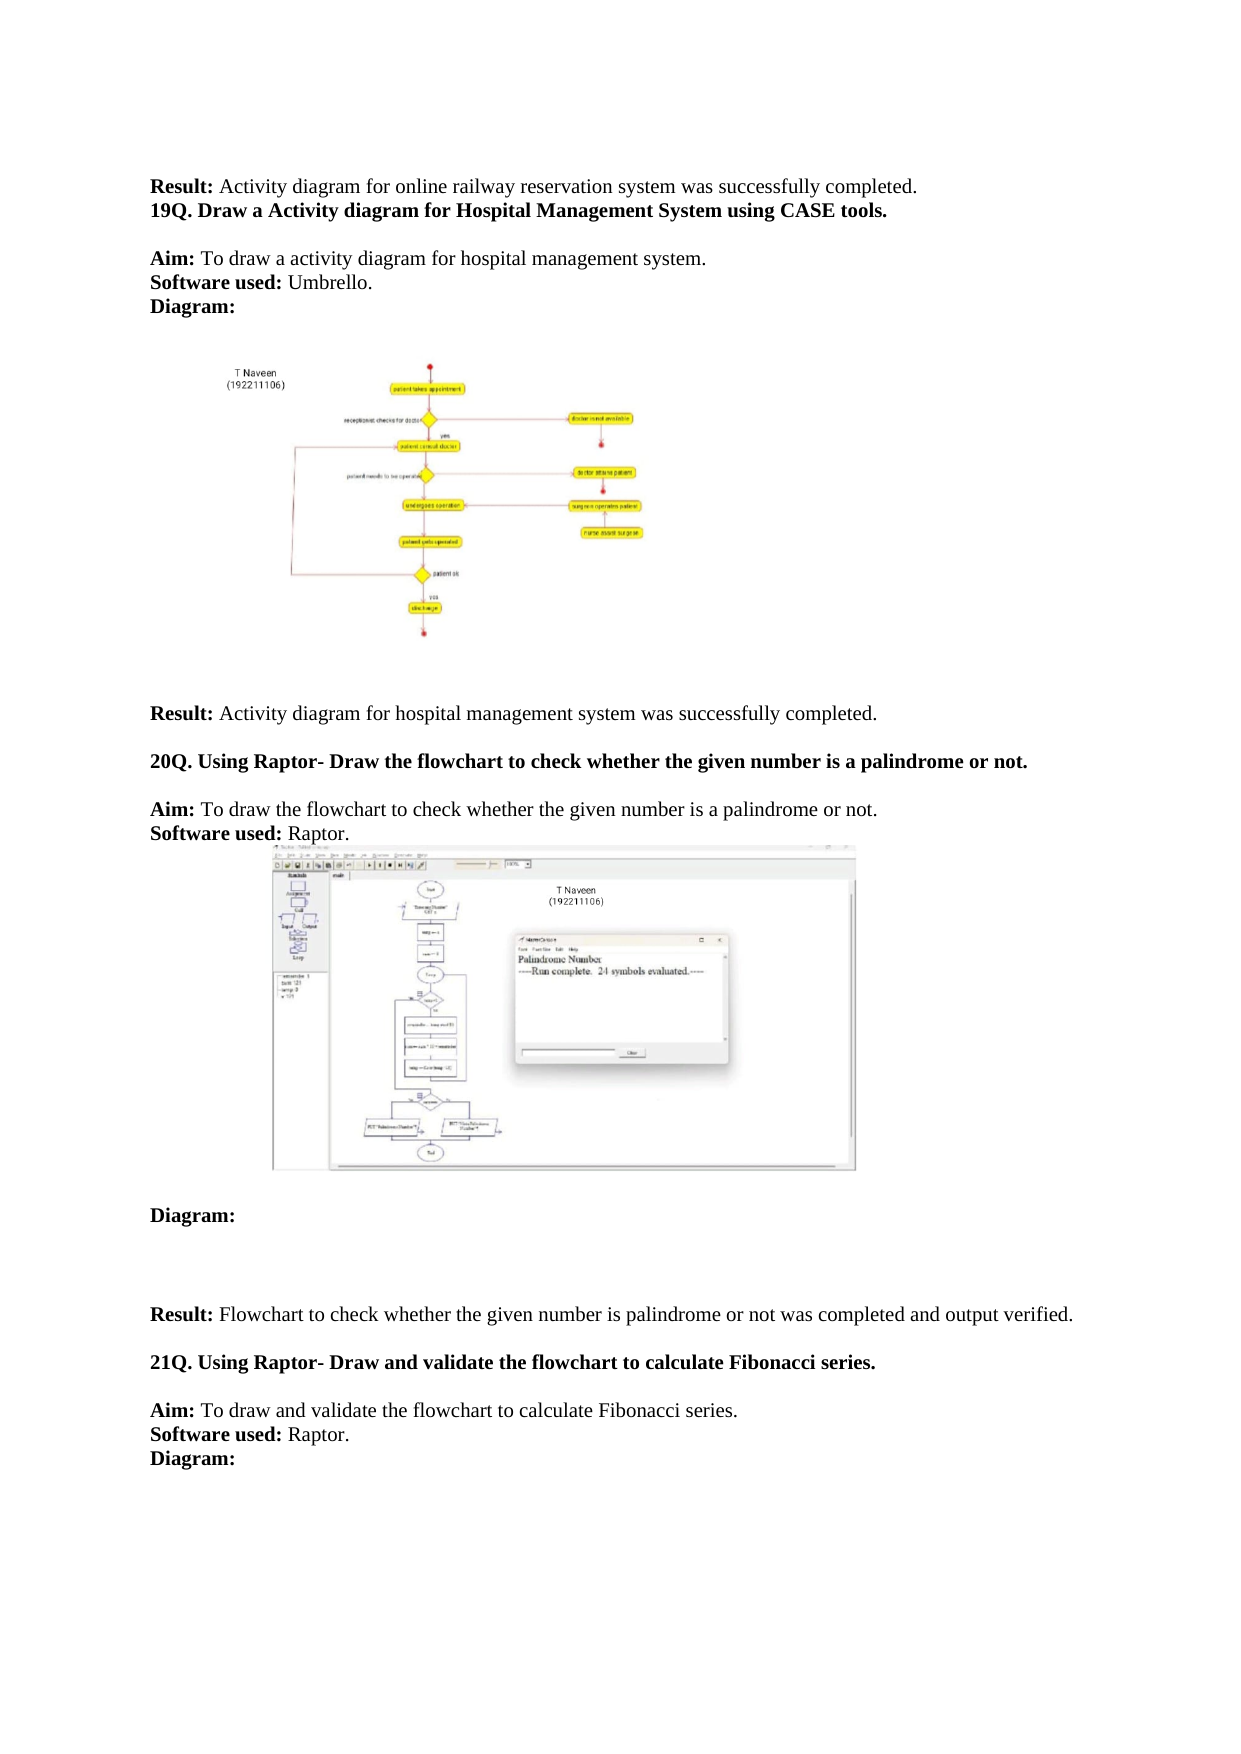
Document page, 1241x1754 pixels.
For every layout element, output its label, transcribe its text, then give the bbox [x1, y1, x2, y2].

text 19Q. Draw a Activity diagram for Hospital Management System using CASE tools. [150, 198, 1090, 222]
text Aim: To draw the flowchart to check whether the given number is a palindrome or not. [150, 797, 1090, 821]
text 21Q. Using Raptor- Draw and validate the flowchart to calculate Fibonacci series. [150, 1350, 1090, 1374]
text Diagram: [150, 294, 1090, 318]
text 20Q. Using Raptor- Draw the flowchart to check whether the given number is a palindrome or not. [150, 749, 1090, 773]
text Diagram: [150, 1446, 1090, 1470]
text Result: Activity diagram for online railway reservation system was successfully completed. [150, 174, 1090, 198]
text Result: Flowchart to check whether the given number is palindrome or not was completed and output verified. [150, 1302, 1090, 1326]
text Software used: Raptor. [150, 1422, 1090, 1446]
text Aim: To draw and validate the flowchart to calculate Fibonacci series. [150, 1398, 1090, 1422]
text Software used: Umbrello. [150, 270, 1090, 294]
picture [235, 845, 887, 1223]
text Aim: To draw a activity diagram for hospital management system. [150, 246, 1090, 270]
text Result: Activity diagram for hospital management system was successfully completed. [150, 701, 1090, 725]
text Software used: Raptor. [150, 821, 1090, 845]
picture [150, 342, 740, 677]
